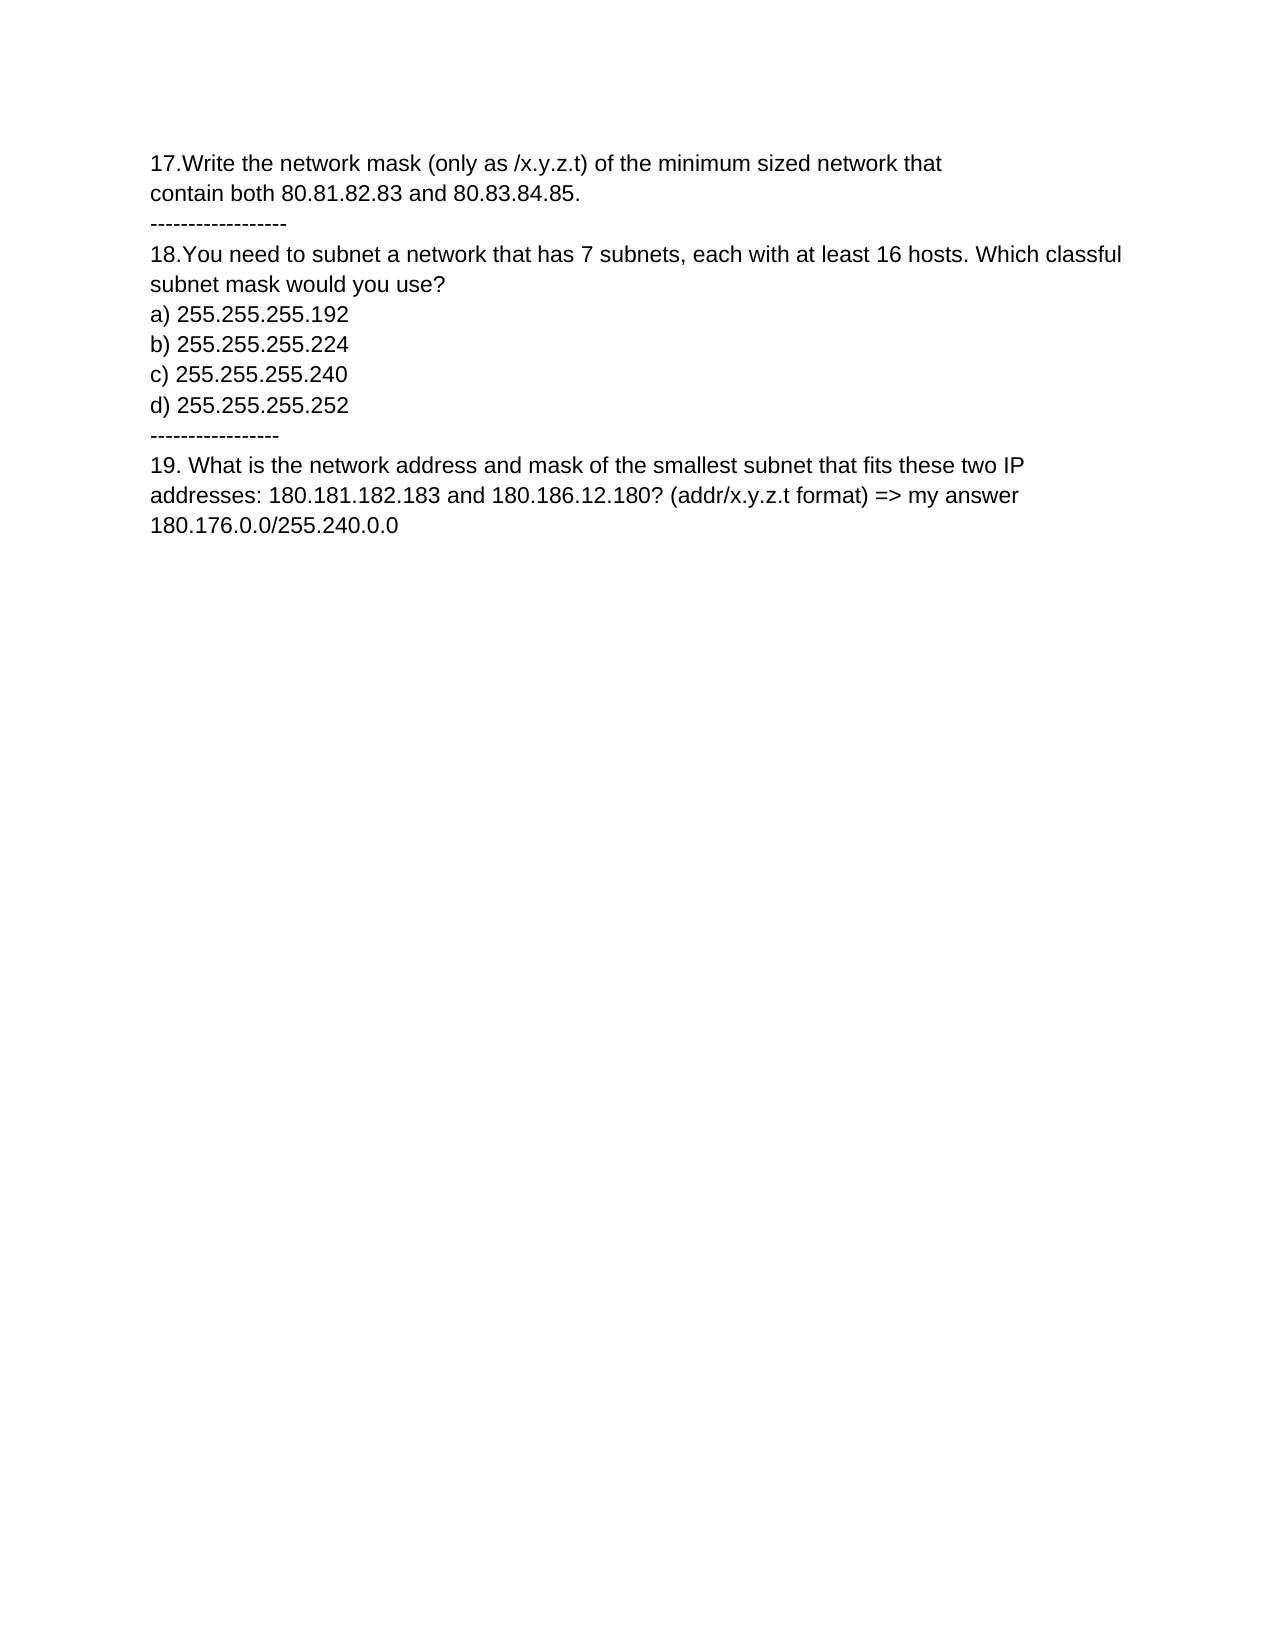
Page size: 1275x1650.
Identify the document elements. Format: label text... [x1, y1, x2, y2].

text ------------------ [150, 210, 1125, 237]
text a) 255.255.255.192 [150, 301, 1125, 327]
text contain both 80.81.82.83 and 80.83.84.85. [150, 180, 1125, 207]
text 17.Write the network mask (only as /x.y.z.t) of the minimum sized network that [150, 150, 1125, 176]
text d) 255.255.255.252 [150, 392, 1125, 418]
text b) 255.255.255.224 [150, 331, 1125, 358]
text 18.You need to subnet a network that has 7 subnets, each with at least 16 hosts. Which classful subnet mask would you use? [150, 241, 1125, 297]
text c) 255.255.255.240 [150, 361, 1125, 388]
text 19. What is the network address and mask of the smallest subnet that fits these two IP addresses: 180.181.182.183 and 180.186.12.180? (addr/x.y.z.t format) => my answer 180.176.0.0/255.240.0.0 [150, 452, 1125, 539]
text ----------------- [150, 422, 1125, 448]
